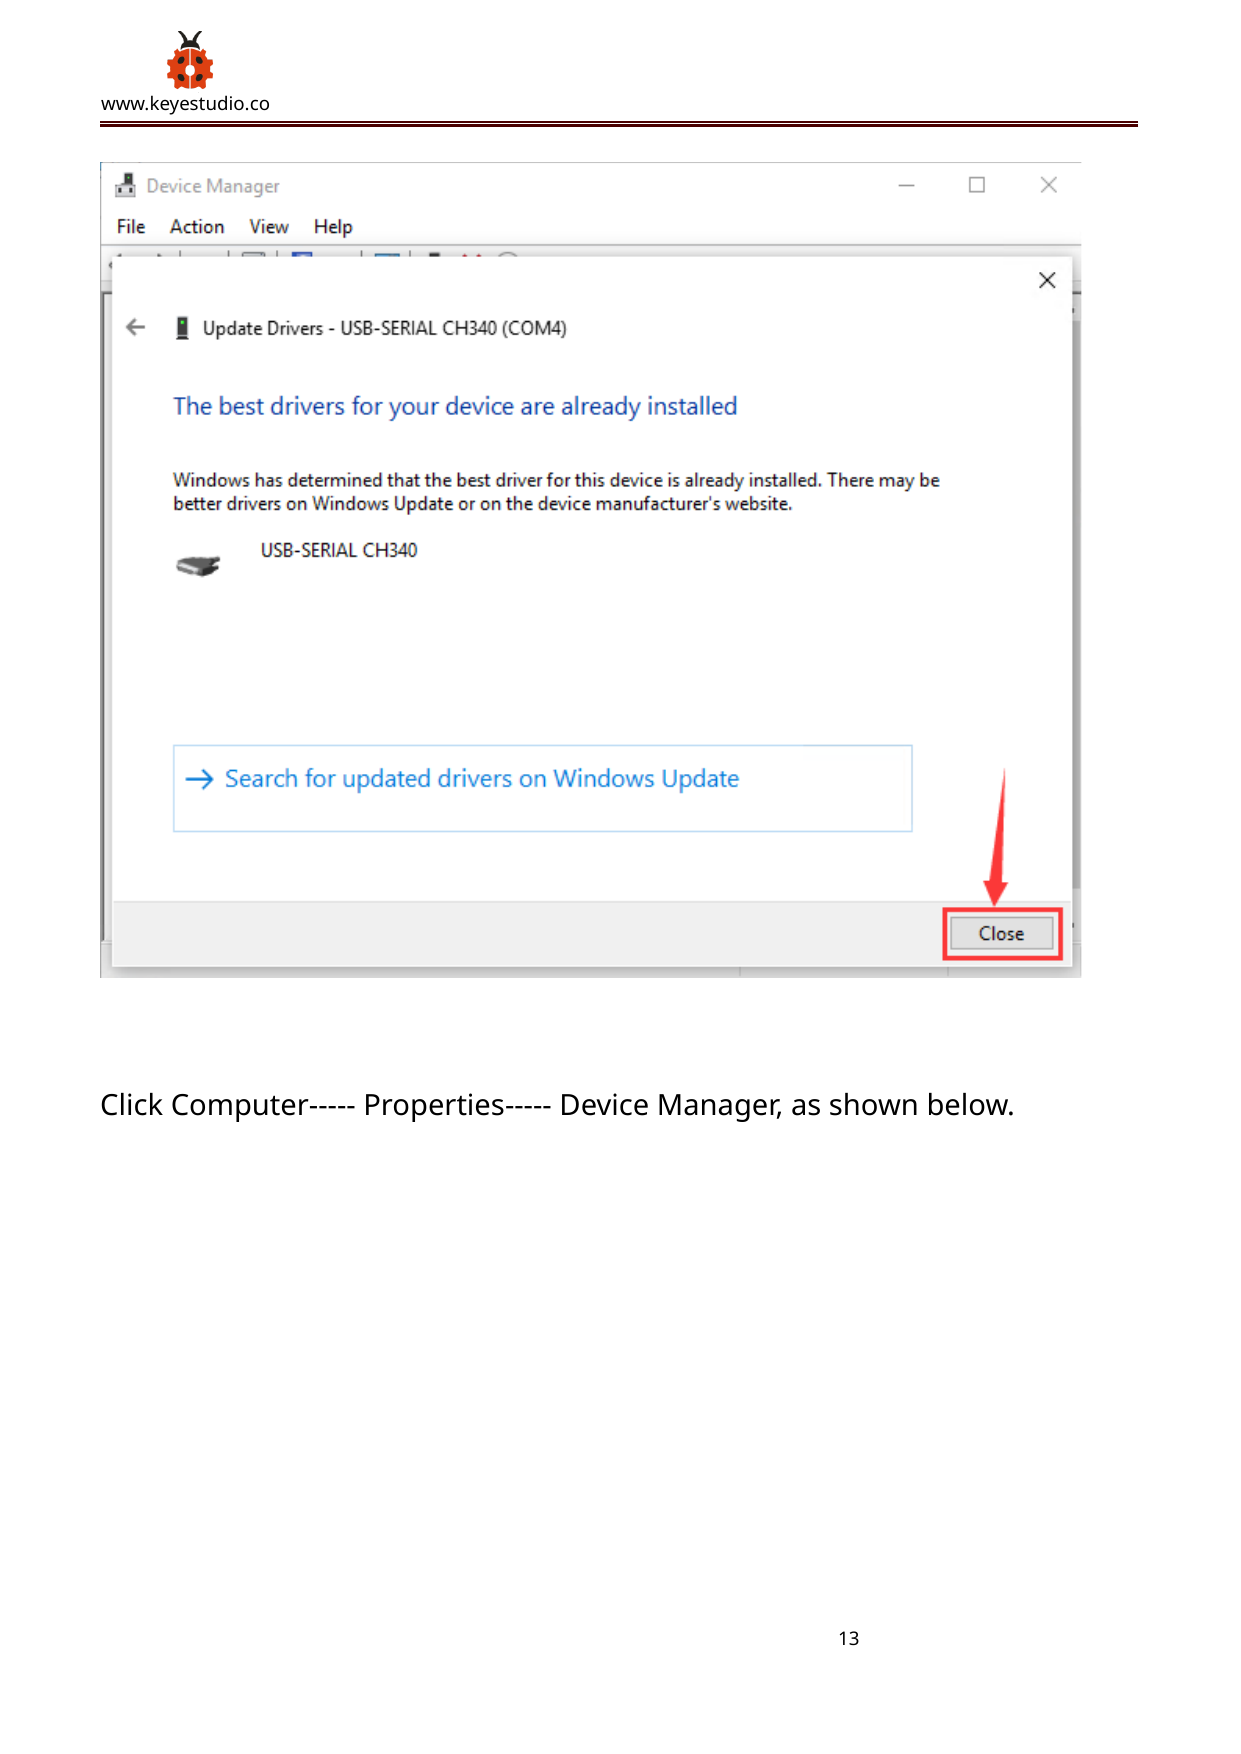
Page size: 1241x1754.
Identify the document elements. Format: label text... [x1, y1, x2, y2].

picture [100, 162, 1082, 978]
text Click Computer----- Properties----- Device Manager, as shown below. [100, 1072, 1138, 1137]
picture [155, 31, 231, 93]
